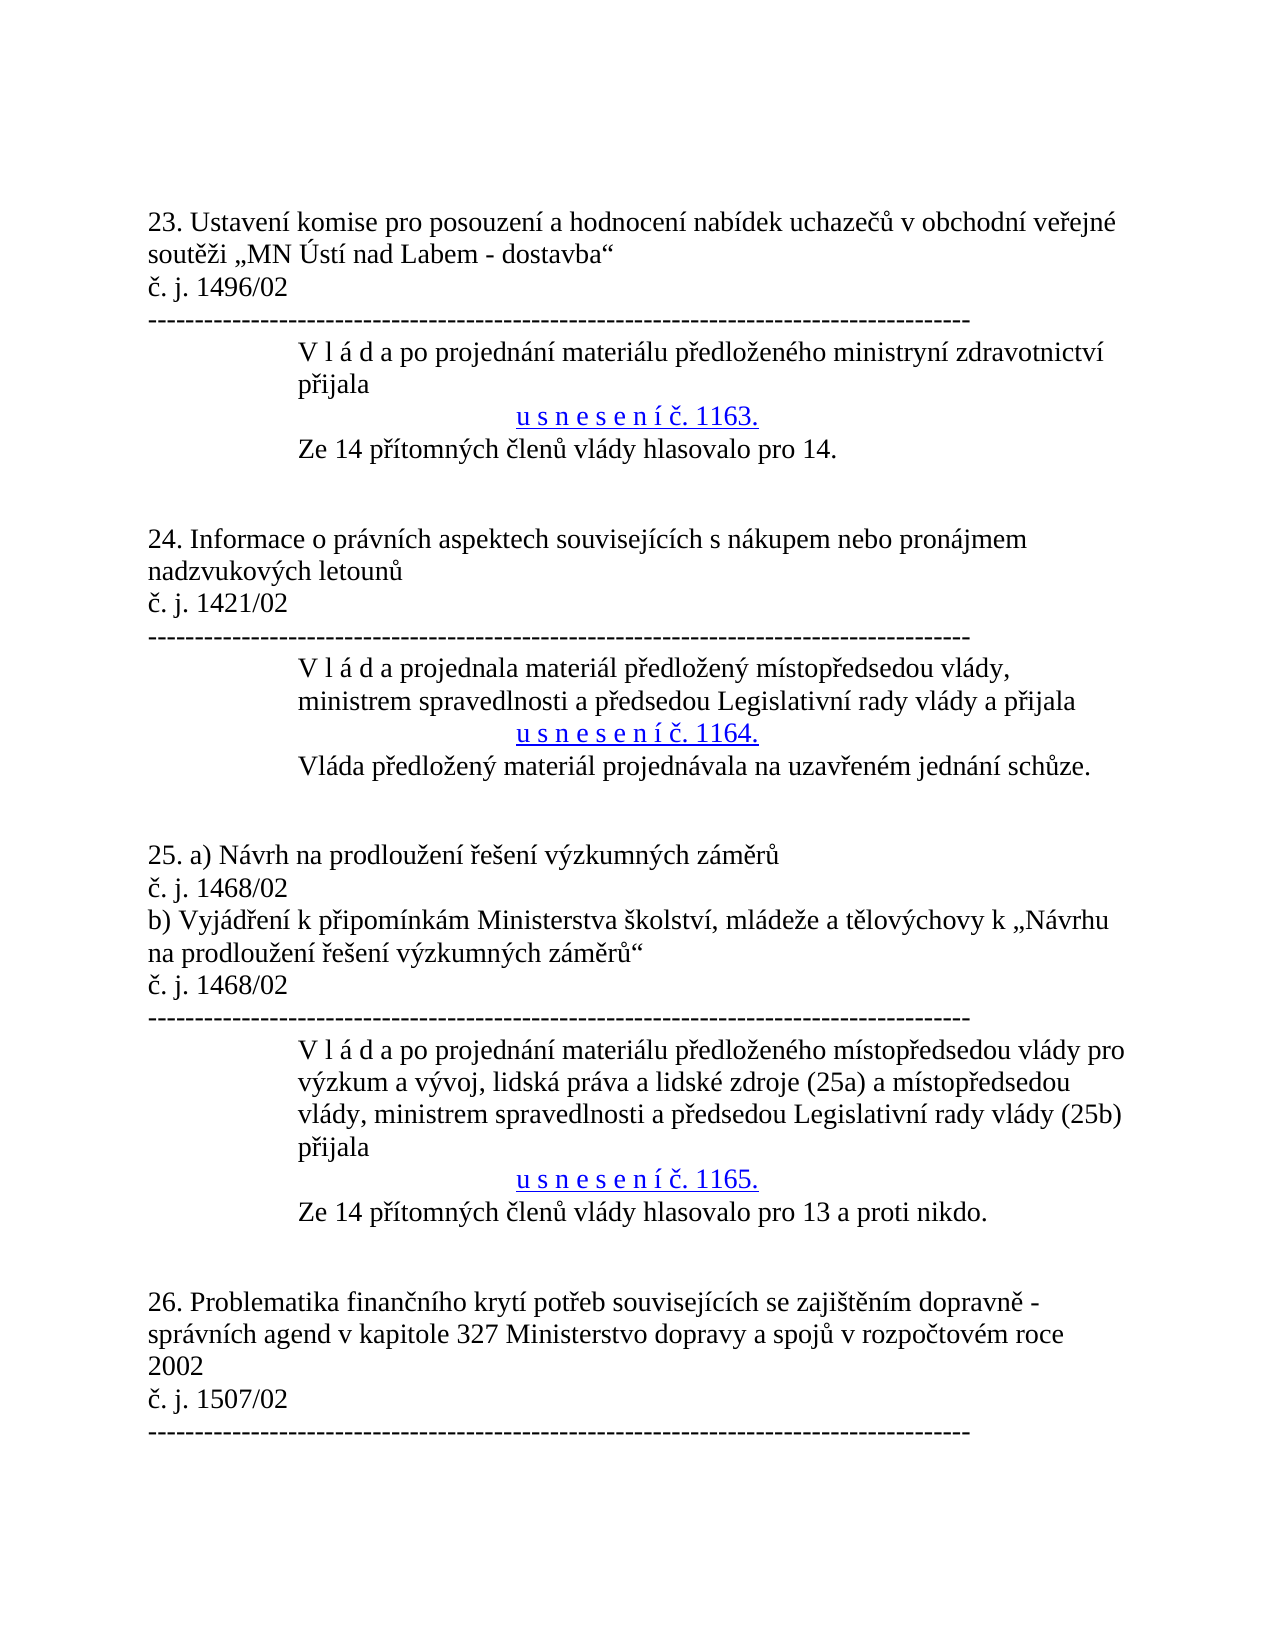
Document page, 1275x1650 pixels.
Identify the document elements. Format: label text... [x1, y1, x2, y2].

text Ze 14 přítomných členů vlády hlasovalo pro 14. [298, 432, 1127, 464]
text 24. Informace o právních aspektech souvisejících s nákupem nebo pronájmem nadzvukových letounů č. j. 1421/02 ---------------------------------------------------------------------------------------- [148, 464, 1127, 651]
text 26. Problematika finančního krytí potřeb souvisejících se zajištěním dopravně - správních agend v kapitole 327 Ministerstvo dopravy a spojů v rozpočtovém roce 2002 č. j. 1507/02 ---------------------------------------------------------------------------------------- [148, 1227, 1127, 1447]
text Ze 14 přítomných členů vlády hlasovalo pro 13 a proti nikdo. [298, 1195, 1127, 1227]
text V l á d a po projednání materiálu předloženého místopředsedou vlády pro výzkum a vývoj, lidská práva a lidské zdroje (25a) a místopředsedou vlády, ministrem spravedlnosti a předsedou Legislativní rady vlády (25b) přijala [298, 1033, 1127, 1162]
text V l á d a po projednání materiálu předloženého ministryní zdravotnictví přijala [298, 335, 1127, 399]
text u s n e s e n í č. 1165. [148, 1162, 1127, 1195]
text Vláda předložený materiál projednávala na uzavřeném jednání schůze. [298, 748, 1127, 781]
text V l á d a projednala materiál předložený místopředsedou vlády, ministrem spravedlnosti a předsedou Legislativní rady vlády a přijala [298, 651, 1127, 716]
text 23. Ustavení komise pro posouzení a hodnocení nabídek uchazečů v obchodní veřejné soutěži „MN Ústí nad Labem - dostavba“ č. j. 1496/02 ---------------------------------------------------------------------------------------- [148, 148, 1127, 335]
text 25. a) Návrh na prodloužení řešení výzkumných záměrů č. j. 1468/02 b) Vyjádření k připomínkám Ministerstva školství, mládeže a tělovýchovy k „Návrhu na prodloužení řešení výzkumných záměrů“ č. j. 1468/02 ---------------------------------------------------------------------------------------- [148, 781, 1127, 1033]
text u s n e s e n í č. 1163. [148, 399, 1127, 432]
text u s n e s e n í č. 1164. [148, 716, 1127, 748]
